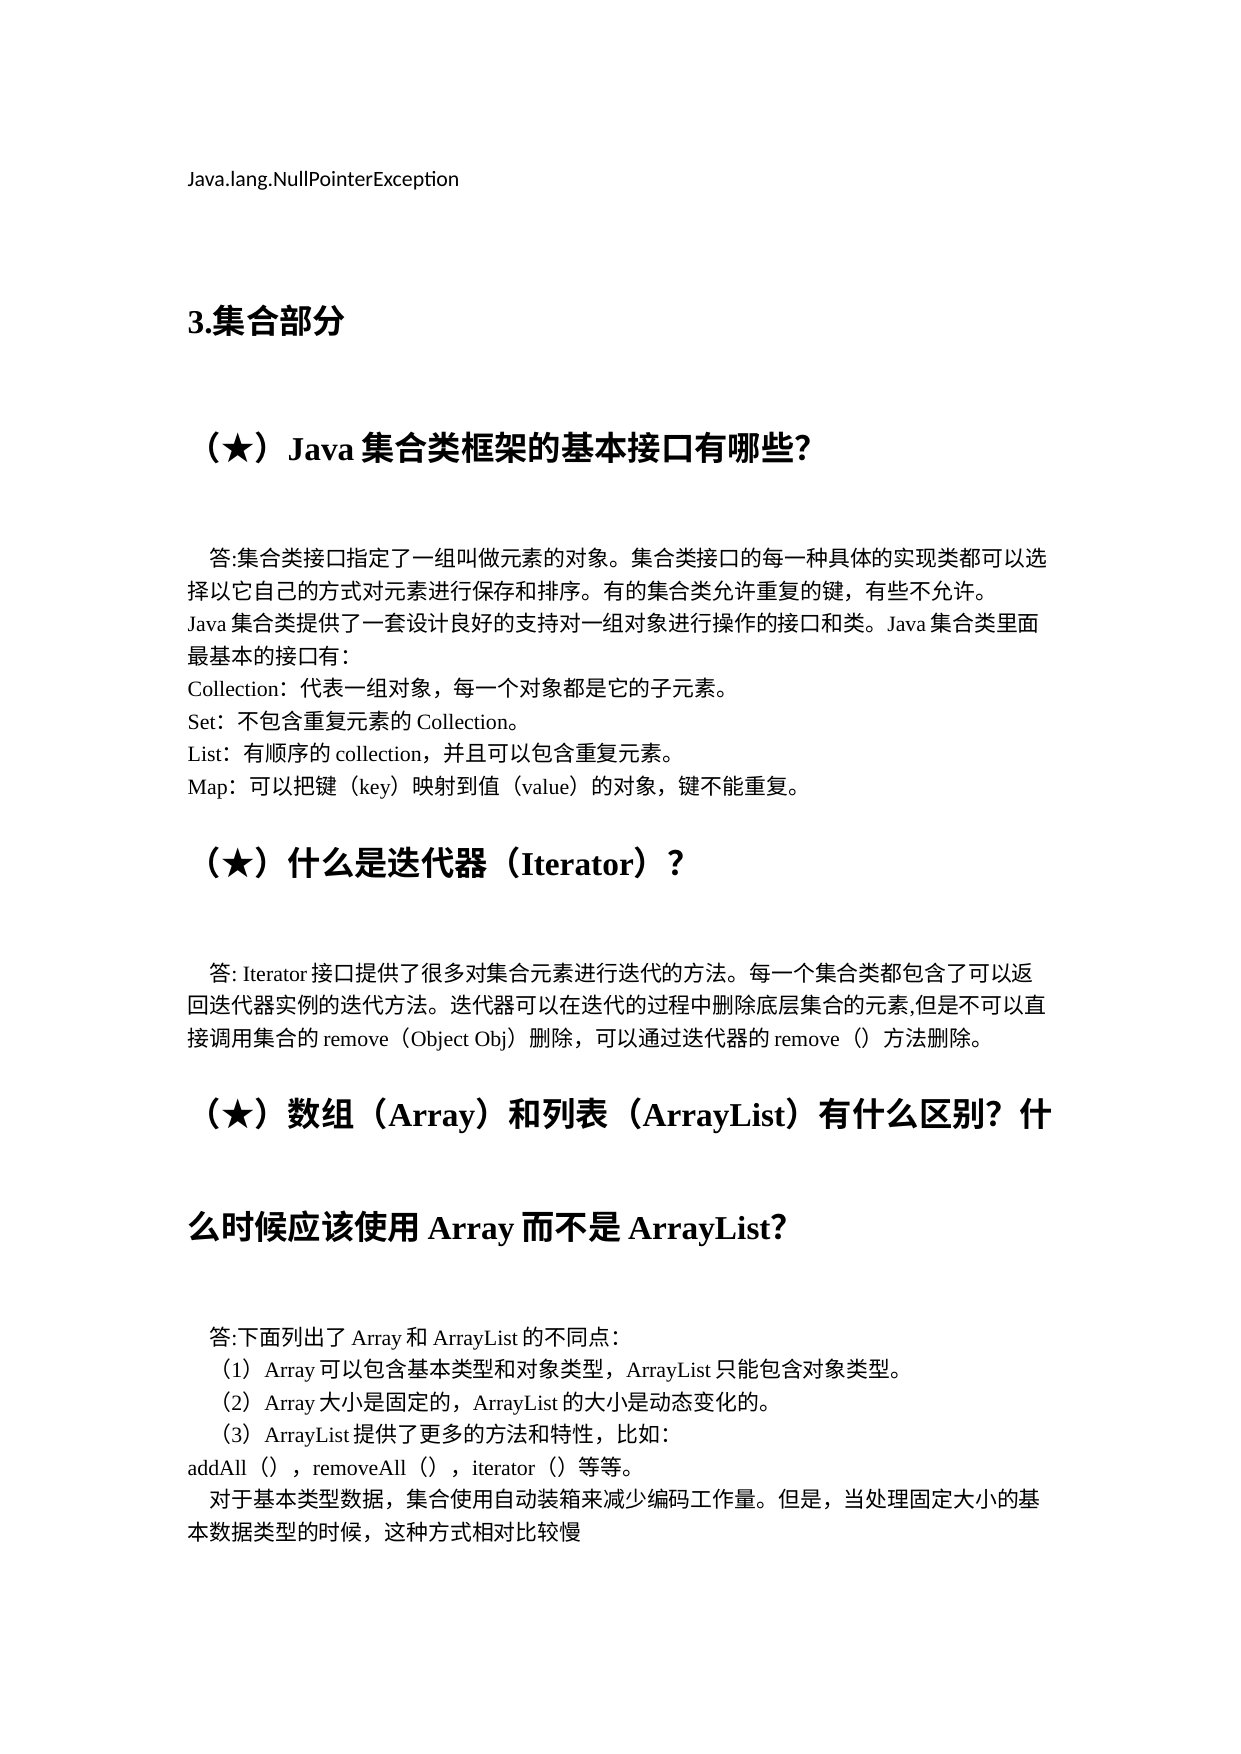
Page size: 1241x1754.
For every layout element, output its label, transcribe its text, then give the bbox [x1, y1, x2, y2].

text 对于基本类型数据，集合使用自动装箱来减少编码工作量。但是，当处理固定大小的基本数据类型的时候，这种方式相对比较慢 [187, 1482, 1053, 1547]
text （2）Array大小是固定的，ArrayList的大小是动态变化的。 [187, 1384, 1053, 1417]
subtitle （★）数组（Array）和列表（ArrayList）有什么区别？什么时候应该使用Array而不是ArrayList？ [187, 1080, 1053, 1257]
text Map：可以把键（key）映射到值（value）的对象，键不能重复。 [187, 768, 1053, 801]
text 答:集合类接口指定了一组叫做元素的对象。集合类接口的每一种具体的实现类都可以选择以它自己的方式对元素进行保存和排序。有的集合类允许重复的键，有些不允许。 [187, 541, 1053, 606]
text Java集合类提供了一套设计良好的支持对一组对象进行操作的接口和类。Java集合类里面最基本的接口有： [187, 606, 1053, 671]
text 答:下面列出了Array和ArrayList的不同点： [187, 1319, 1053, 1352]
text Collection：代表一组对象，每一个对象都是它的子元素。 [187, 671, 1053, 703]
subtitle 3.集合部分 [187, 287, 1053, 352]
text List：有顺序的collection，并且可以包含重复元素。 [187, 736, 1053, 768]
text Set：不包含重复元素的Collection。 [187, 703, 1053, 736]
text （3）ArrayList提供了更多的方法和特性，比如：addAll（），removeAll（），iterator（）等等。 [187, 1417, 1053, 1482]
subtitle （★）什么是迭代器（Iterator）？ [187, 828, 1053, 893]
subtitle （★）Java集合类框架的基本接口有哪些？ [187, 414, 1053, 479]
text Java.lang.NullPointerException [187, 162, 1053, 194]
text （1）Array可以包含基本类型和对象类型，ArrayList只能包含对象类型。 [187, 1352, 1053, 1384]
text 答: Iterator接口提供了很多对集合元素进行迭代的方法。每一个集合类都包含了可以返回迭代器实例的迭代方法。迭代器可以在迭代的过程中删除底层集合的元素,但是不可以直接调用集合的remove（Object Obj）删除，可以通过迭代器的remove（）方法删除。 [187, 955, 1053, 1053]
